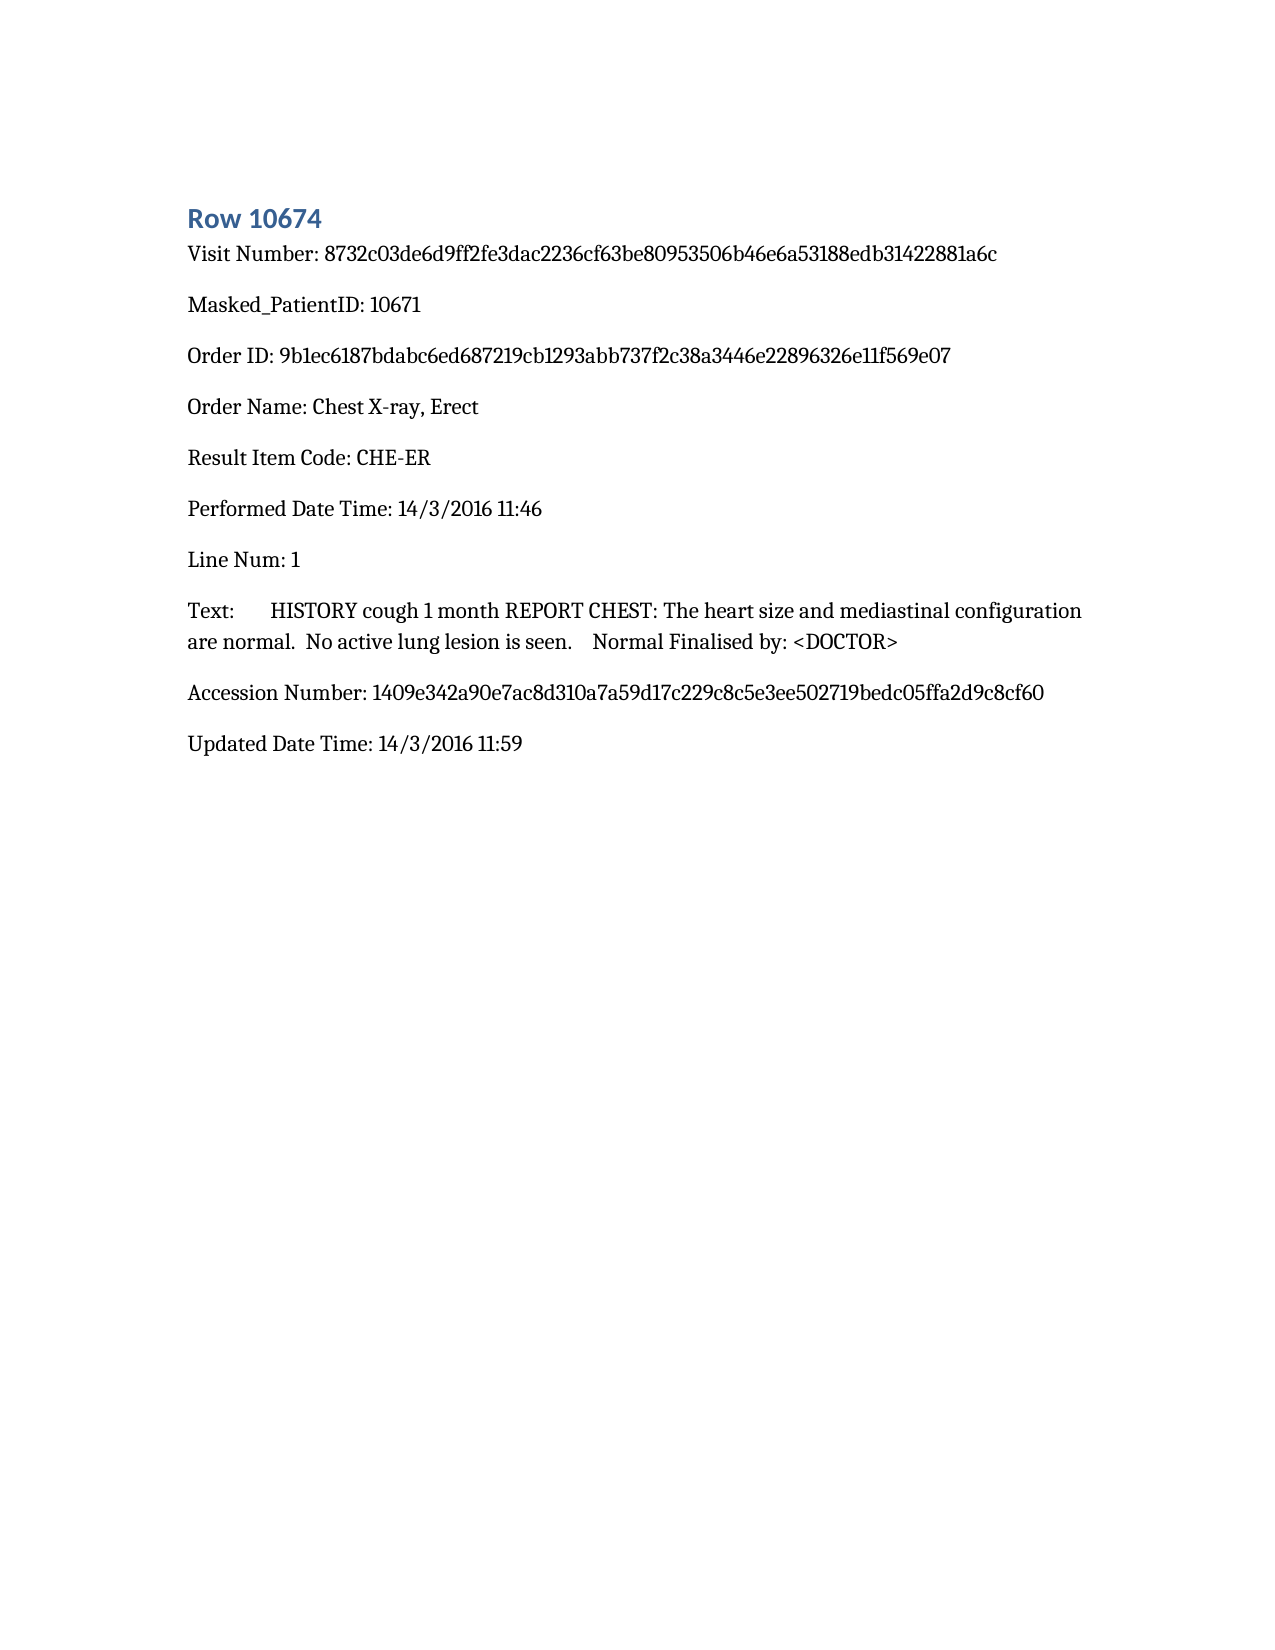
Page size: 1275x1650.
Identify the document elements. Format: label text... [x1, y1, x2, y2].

text Line Num: 1 [187, 547, 1087, 573]
text Text: HISTORY cough 1 month REPORT CHEST: The heart size and mediastinal configuration are normal. No active lung lesion is seen. Normal Finalised by: <DOCTOR> [187, 598, 1087, 655]
text Updated Date Time: 14/3/2016 11:59 [187, 731, 1087, 757]
text Accession Number: 1409e342a90e7ac8d310a7a59d17c229c8c5e3ee502719bedc05ffa2d9c8cf60 [187, 679, 1087, 706]
text Masked_PatientID: 10671 [187, 292, 1087, 318]
text Order ID: 9b1ec6187bdabc6ed687219cb1293abb737f2c38a3446e22896326e11f569e07 [187, 343, 1087, 369]
subtitle Row 10674 [187, 200, 1087, 236]
text Visit Number: 8732c03de6d9ff2fe3dac2236cf63be80953506b46e6a53188edb31422881a6c [187, 241, 1087, 267]
text Performed Date Time: 14/3/2016 11:46 [187, 496, 1087, 522]
text Result Item Code: CHE-ER [187, 445, 1087, 471]
text Order Name: Chest X-ray, Erect [187, 394, 1087, 420]
